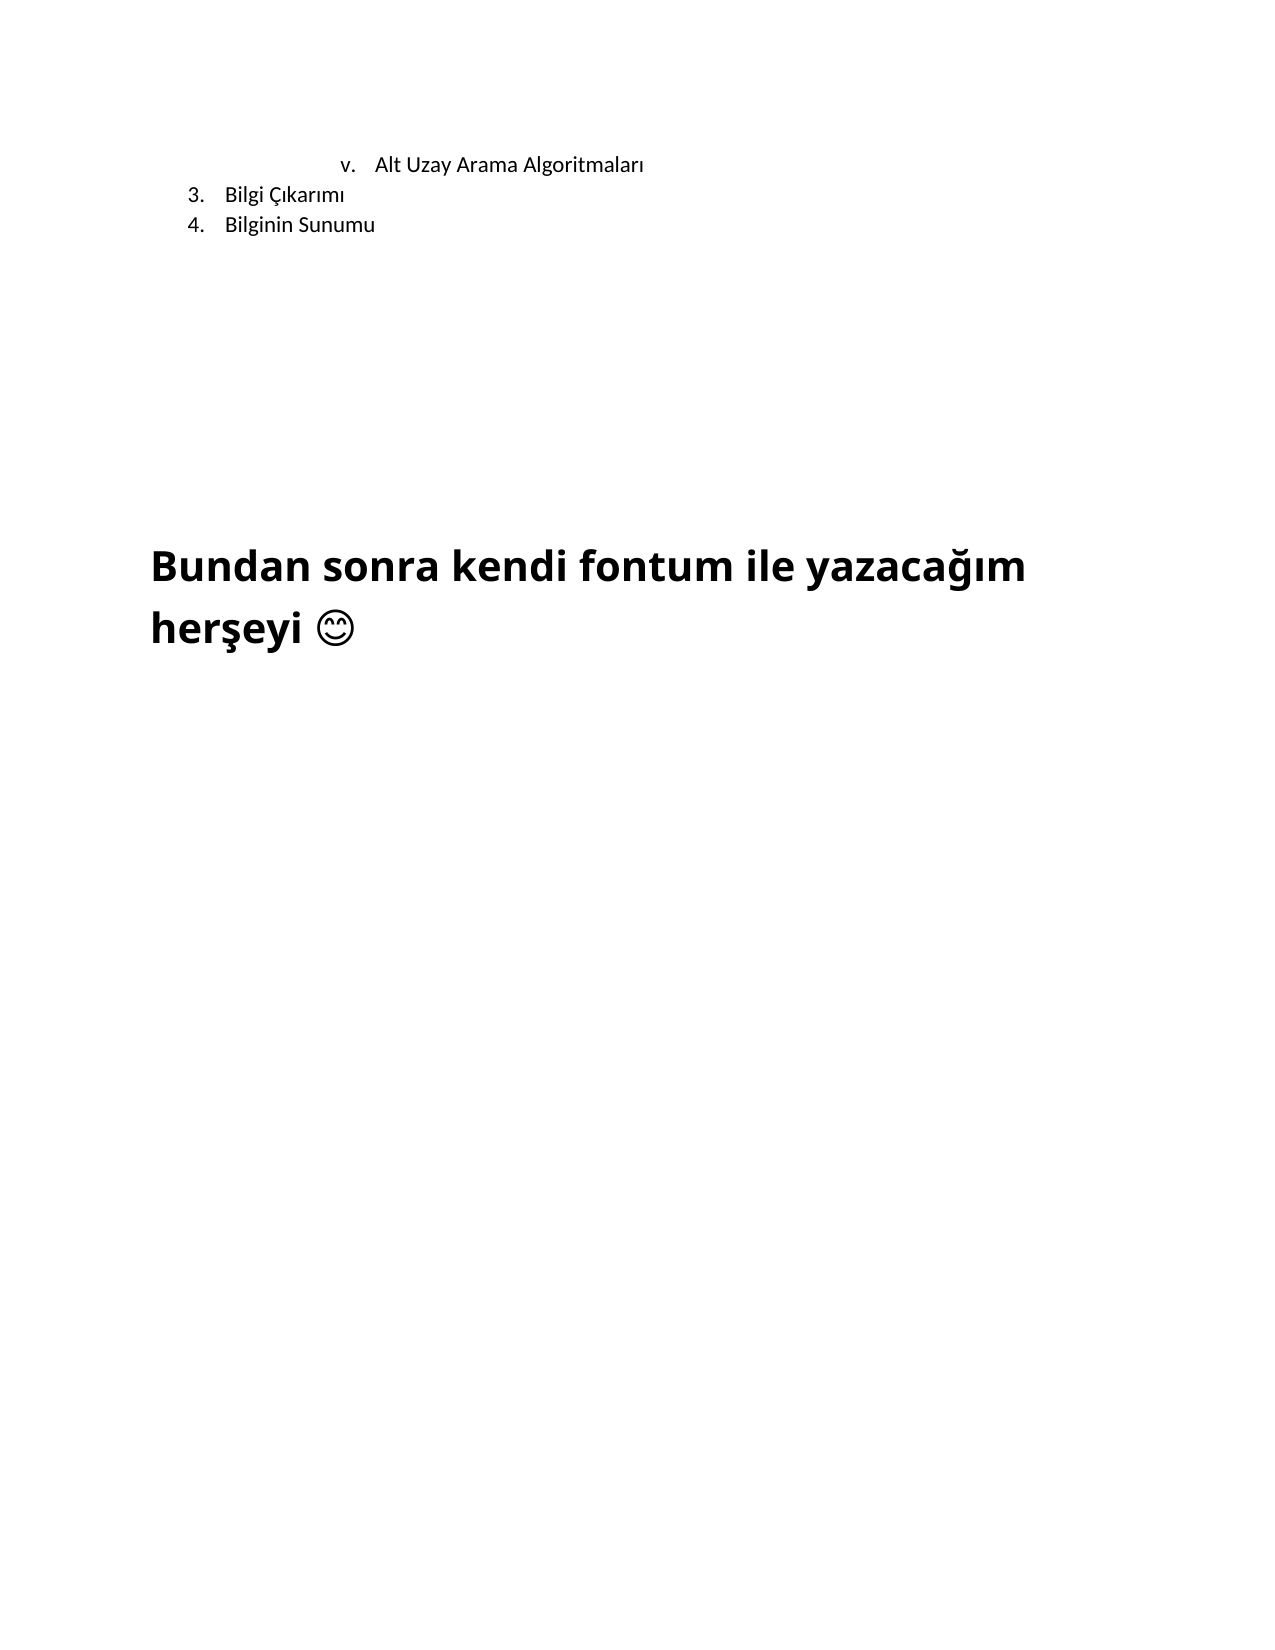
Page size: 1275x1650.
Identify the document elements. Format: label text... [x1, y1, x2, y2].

list Bilginin Sunumu [187, 210, 1125, 238]
list Bilgi Çıkarımı [187, 180, 1125, 208]
text Bundan sonra kendi fontum ile yazacağım herşeyi [150, 537, 1125, 655]
list Alt Uzay Arama Algoritmaları [356, 150, 1125, 178]
